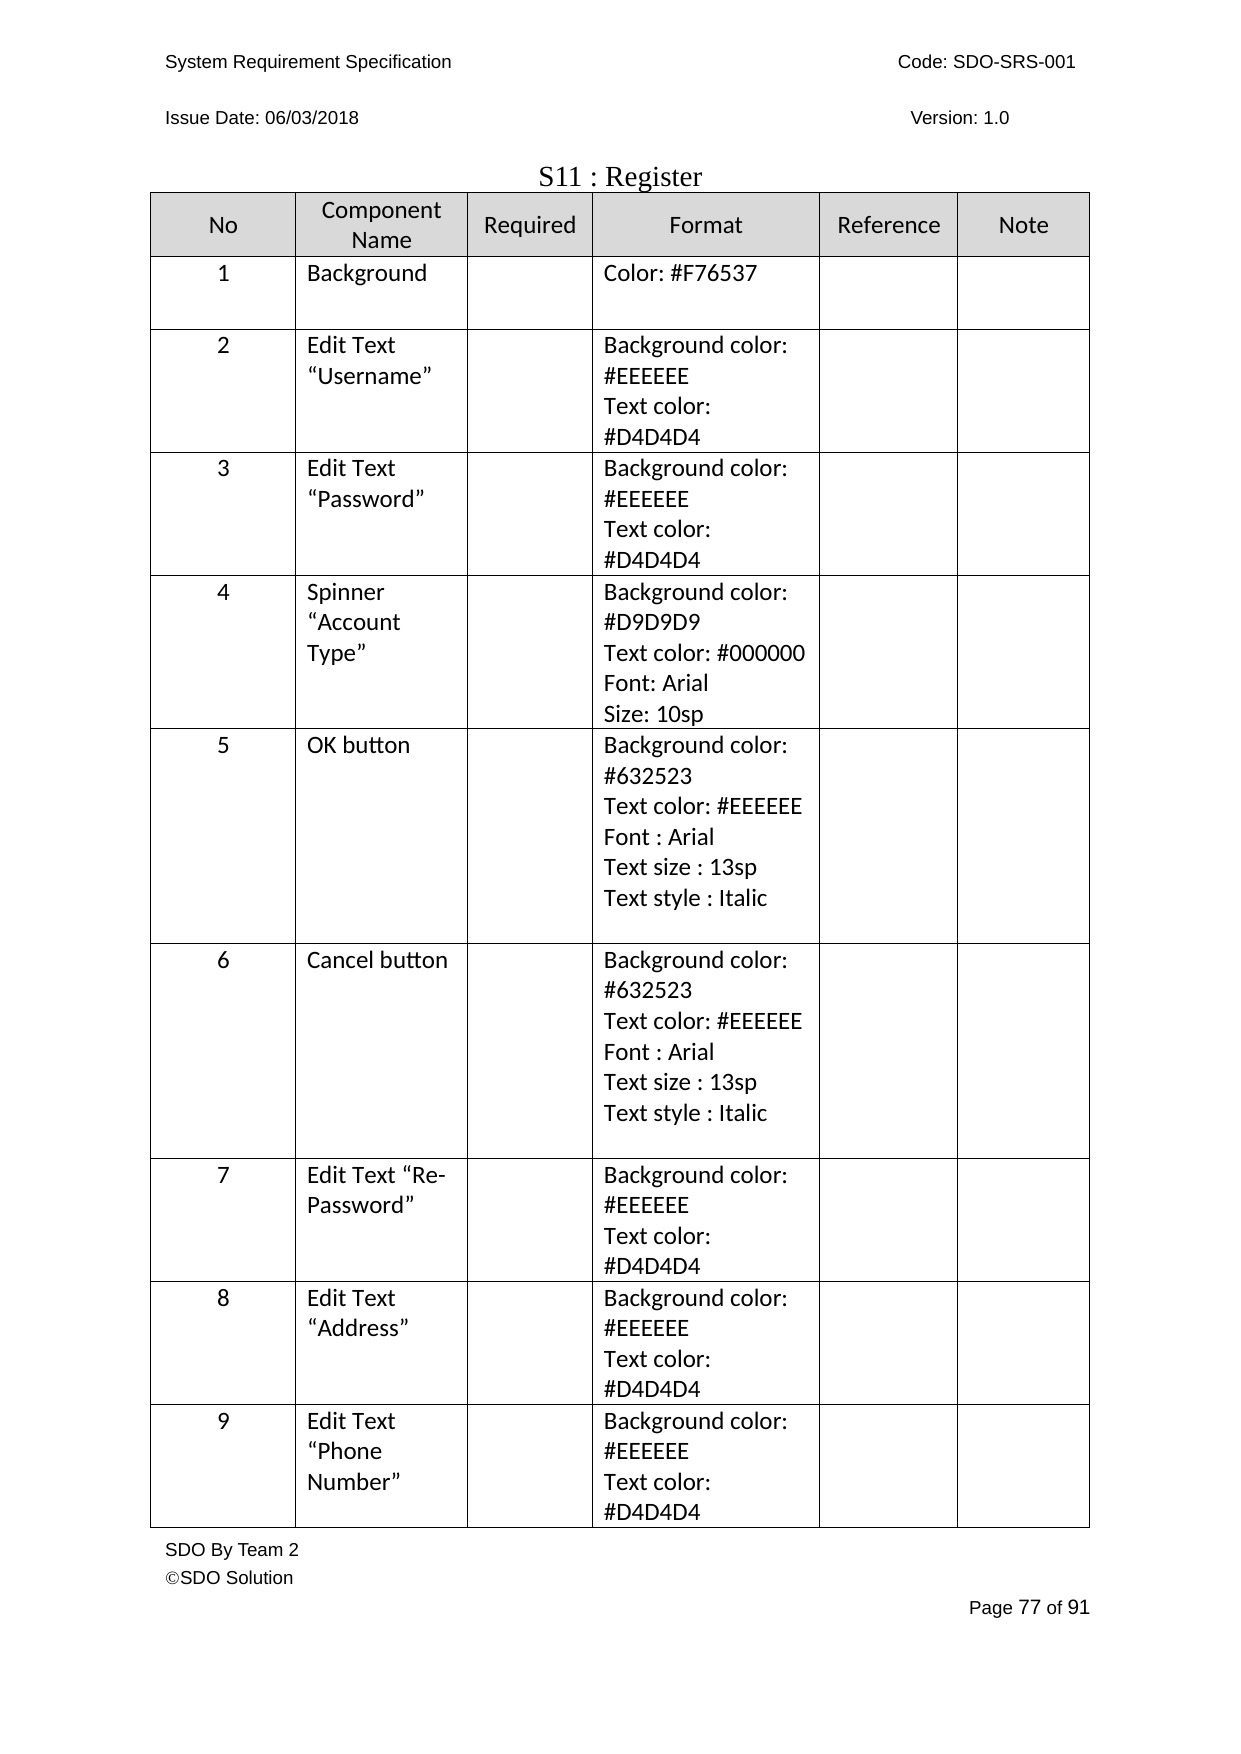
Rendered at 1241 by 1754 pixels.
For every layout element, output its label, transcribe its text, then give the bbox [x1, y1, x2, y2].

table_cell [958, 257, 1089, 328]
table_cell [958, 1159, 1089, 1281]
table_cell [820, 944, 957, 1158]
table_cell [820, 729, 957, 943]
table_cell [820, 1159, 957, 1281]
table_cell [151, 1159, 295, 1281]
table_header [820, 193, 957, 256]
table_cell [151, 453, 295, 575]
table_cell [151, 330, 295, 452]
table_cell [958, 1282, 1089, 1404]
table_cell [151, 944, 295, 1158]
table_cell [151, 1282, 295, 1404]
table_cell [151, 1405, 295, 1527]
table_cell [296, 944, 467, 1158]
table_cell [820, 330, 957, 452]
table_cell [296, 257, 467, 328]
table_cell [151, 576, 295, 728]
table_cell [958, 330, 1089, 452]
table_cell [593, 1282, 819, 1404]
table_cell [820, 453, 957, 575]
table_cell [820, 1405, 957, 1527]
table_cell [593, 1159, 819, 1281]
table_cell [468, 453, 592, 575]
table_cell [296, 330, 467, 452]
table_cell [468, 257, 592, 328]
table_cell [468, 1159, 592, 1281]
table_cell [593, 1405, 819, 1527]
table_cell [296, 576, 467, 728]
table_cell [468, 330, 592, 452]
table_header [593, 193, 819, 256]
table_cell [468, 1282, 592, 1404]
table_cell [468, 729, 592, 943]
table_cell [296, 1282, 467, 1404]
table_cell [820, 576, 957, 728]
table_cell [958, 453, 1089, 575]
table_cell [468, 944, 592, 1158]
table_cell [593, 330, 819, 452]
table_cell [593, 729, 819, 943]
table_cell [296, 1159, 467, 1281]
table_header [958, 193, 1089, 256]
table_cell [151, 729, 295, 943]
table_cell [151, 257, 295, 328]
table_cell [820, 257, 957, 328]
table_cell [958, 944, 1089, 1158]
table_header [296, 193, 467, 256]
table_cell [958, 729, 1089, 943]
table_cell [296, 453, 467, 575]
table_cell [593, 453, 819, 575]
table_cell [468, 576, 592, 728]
text S11 : Register [150, 159, 1090, 192]
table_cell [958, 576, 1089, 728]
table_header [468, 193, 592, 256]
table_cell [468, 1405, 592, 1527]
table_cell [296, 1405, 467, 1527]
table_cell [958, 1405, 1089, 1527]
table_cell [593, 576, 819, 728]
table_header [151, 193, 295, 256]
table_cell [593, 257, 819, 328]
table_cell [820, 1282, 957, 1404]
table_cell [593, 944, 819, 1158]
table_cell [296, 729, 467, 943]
